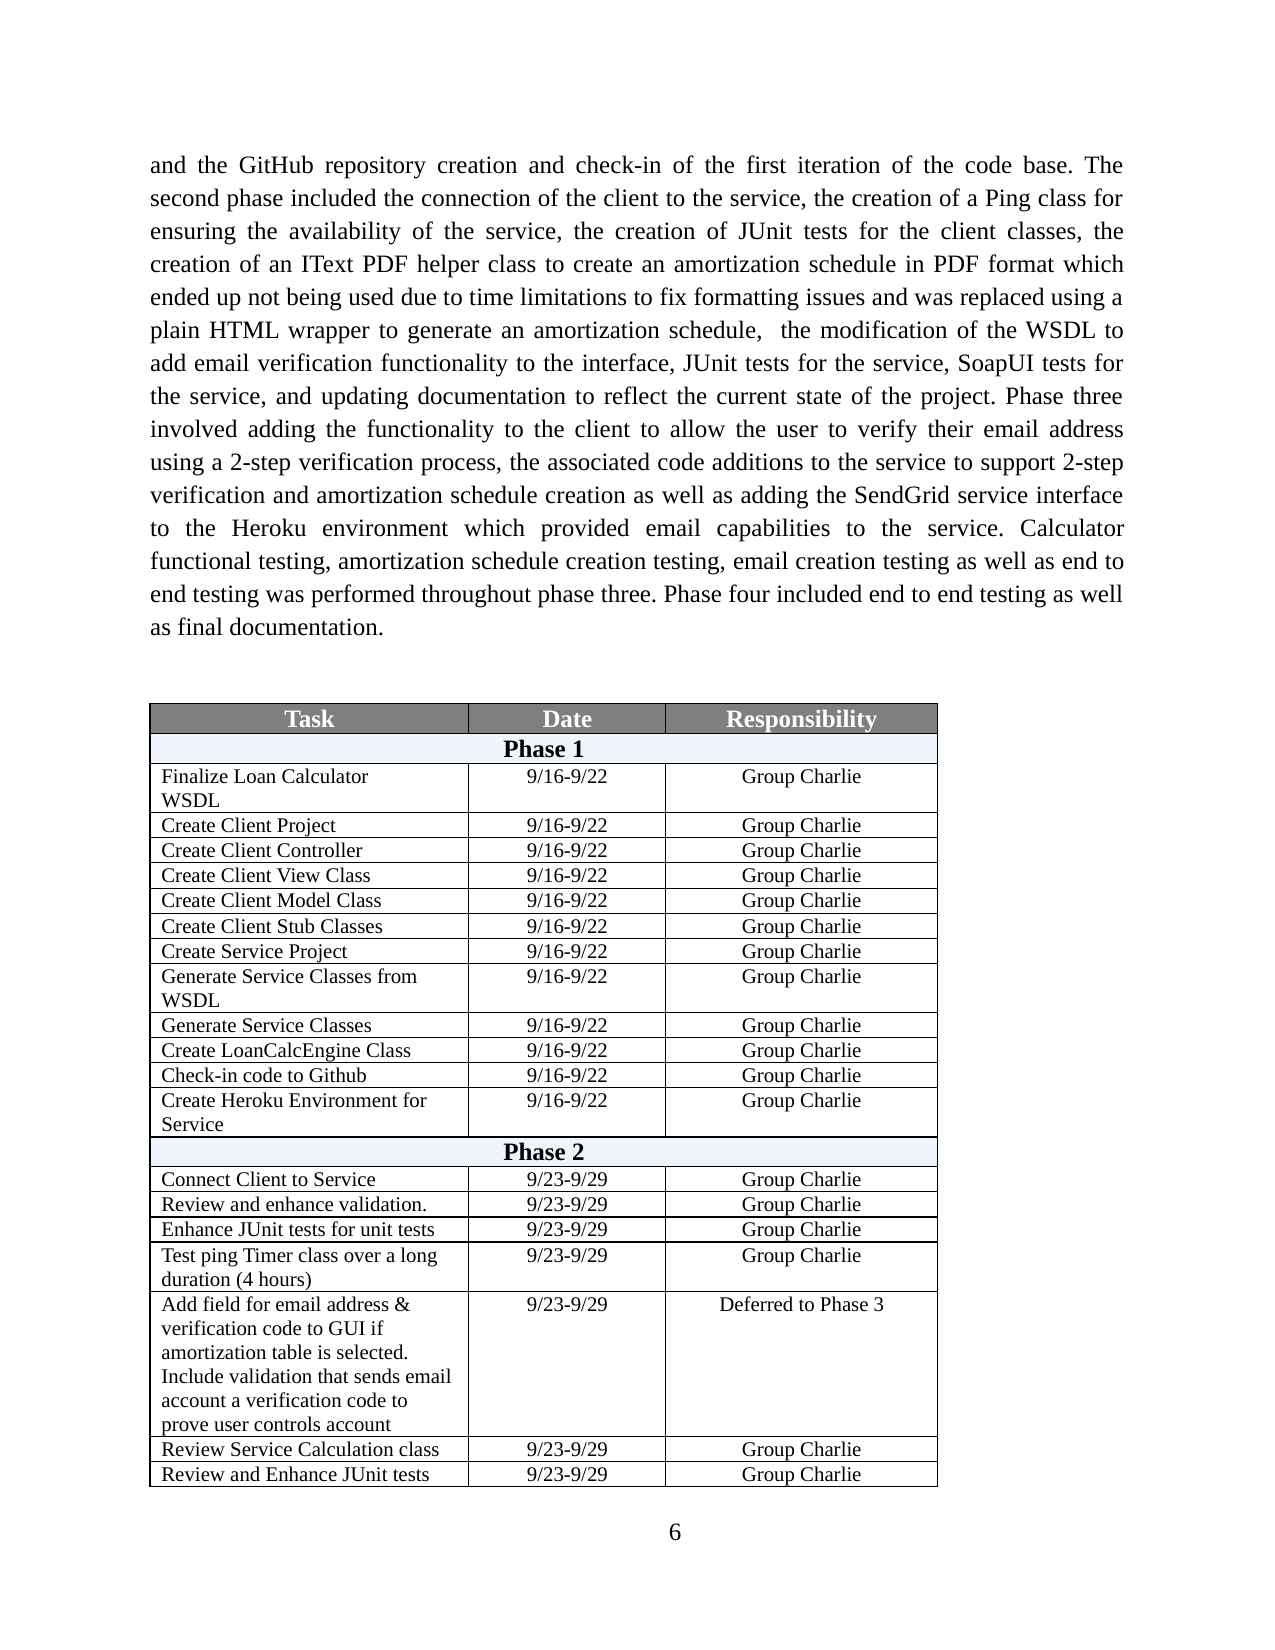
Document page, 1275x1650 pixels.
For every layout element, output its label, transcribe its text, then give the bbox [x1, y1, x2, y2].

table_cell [151, 1462, 468, 1486]
table_header Responsibility [666, 704, 937, 733]
table_cell 9/23-9/29 [469, 1243, 665, 1291]
table_header Date [469, 704, 665, 733]
table_cell Connect Client to Service [151, 1167, 468, 1191]
table_cell 9/16-9/22 [469, 939, 665, 963]
table_cell Phase 1 [151, 734, 937, 763]
table_cell 9/16-9/22 [469, 813, 665, 837]
table_cell Review and enhance validation. [151, 1192, 468, 1216]
table_cell Group Charlie [666, 1167, 937, 1191]
table_cell Group Charlie [666, 1063, 937, 1087]
table_cell Group Charlie [666, 863, 937, 887]
table_cell Create Client Controller [151, 838, 468, 862]
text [150, 150, 1125, 641]
table_cell Generate Service Classes from WSDL [151, 964, 468, 1012]
table_cell Group Charlie [666, 1462, 937, 1486]
table_cell Group Charlie [666, 964, 937, 1012]
table_cell Deferred to Phase 3 [666, 1292, 937, 1436]
table_cell Check-in code to Github [151, 1063, 468, 1087]
table_cell 9/16-9/22 [469, 1063, 665, 1087]
table_cell 9/16-9/22 [469, 1038, 665, 1062]
table_cell Group Charlie [666, 1038, 937, 1062]
table_cell Phase 2 [151, 1138, 937, 1166]
table_header Task [151, 704, 468, 733]
table_cell Create Client Stub Classes [151, 914, 468, 938]
table_cell Group Charlie [666, 1218, 937, 1241]
table_cell 9/16-9/22 [469, 838, 665, 862]
table_cell 9/16-9/22 [469, 863, 665, 887]
table_cell 9/23-9/29 [469, 1192, 665, 1216]
table_cell Group Charlie [666, 1243, 937, 1291]
table_cell Create LoanCalcEngine Class [151, 1038, 468, 1062]
table_cell Group Charlie [666, 889, 937, 912]
table_cell Group Charlie [666, 838, 937, 862]
table_cell 9/23-9/29 [469, 1167, 665, 1191]
table_cell Group Charlie [666, 914, 937, 938]
table_cell Group Charlie [666, 939, 937, 963]
table_cell Group Charlie [666, 1088, 937, 1136]
table_cell Finalize Loan Calculator WSDL [151, 764, 468, 812]
table_cell 9/16-9/22 [469, 889, 665, 912]
table_cell Create Heroku Environment for Service [151, 1088, 468, 1136]
table_cell Create Service Project [151, 939, 468, 963]
table_cell Enhance JUnit tests for unit tests [151, 1218, 468, 1241]
table_cell 9/16-9/22 [469, 1013, 665, 1037]
table_cell Group Charlie [666, 1437, 937, 1461]
table_cell Group Charlie [666, 813, 937, 837]
table_cell Review Service Calculation class [151, 1437, 468, 1461]
table_cell 9/23-9/29 [469, 1462, 665, 1486]
table_cell Group Charlie [666, 1013, 937, 1037]
table_cell 9/16-9/22 [469, 1088, 665, 1136]
table_cell Group Charlie [666, 764, 937, 812]
table_cell Create Client Project [151, 813, 468, 837]
table_cell 9/23-9/29 [469, 1292, 665, 1436]
table_cell Create Client Model Class [151, 889, 468, 912]
table_cell Group Charlie [666, 1192, 937, 1216]
table_cell 9/23-9/29 [469, 1437, 665, 1461]
table_cell Add field for email address & verification code to GUI if amortization table is selected. Include validation that sends email account a verification code to prove user controls account [151, 1292, 468, 1436]
table_cell Create Client View Class [151, 863, 468, 887]
table_cell 9/16-9/22 [469, 764, 665, 812]
table_cell Generate Service Classes [151, 1013, 468, 1037]
table_cell 9/16-9/22 [469, 964, 665, 1012]
table_cell 9/16-9/22 [469, 914, 665, 938]
table_cell Test ping Timer class over a long duration (4 hours) [151, 1243, 468, 1291]
table_cell 9/23-9/29 [469, 1218, 665, 1241]
